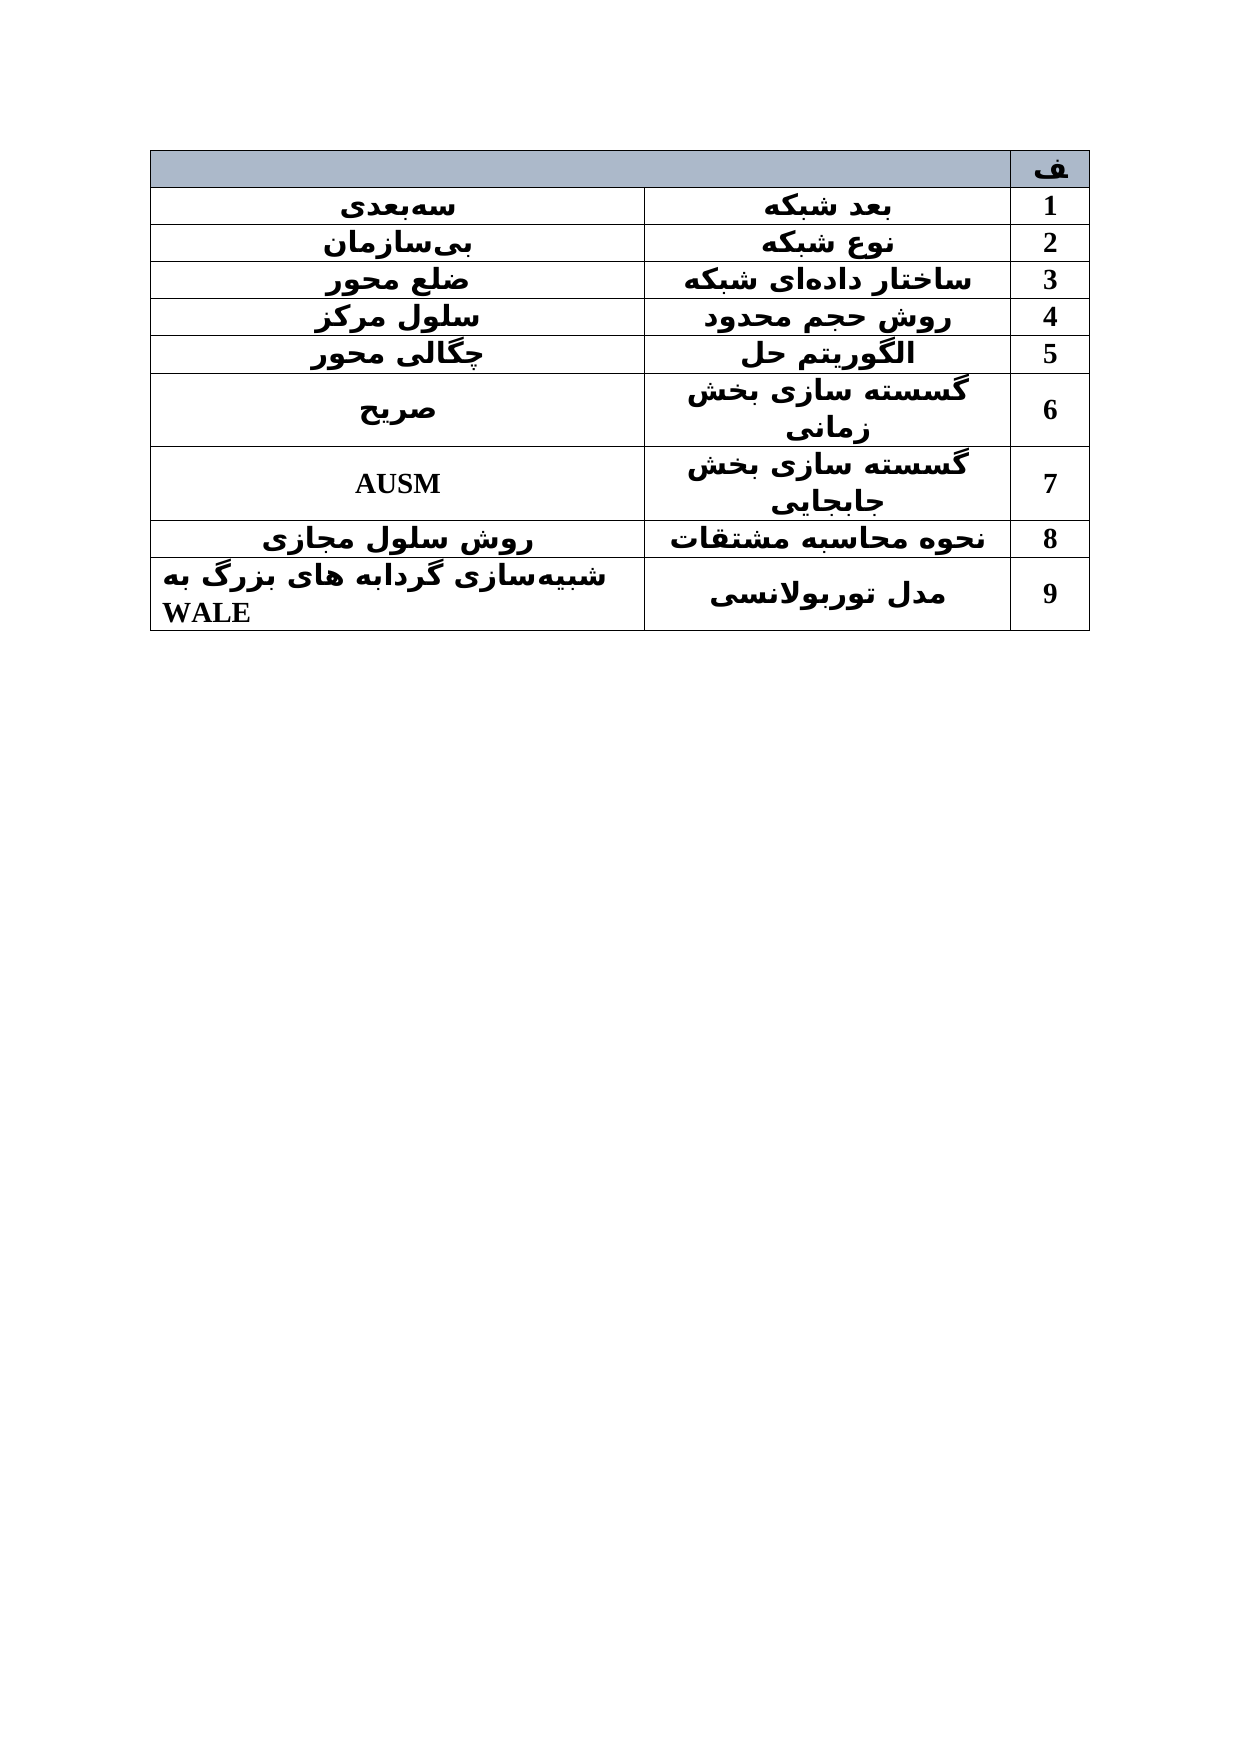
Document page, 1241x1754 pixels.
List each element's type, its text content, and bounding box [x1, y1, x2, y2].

table_cell سلول مرکز [151, 299, 644, 335]
table_cell روش حجم محدود [645, 299, 1010, 335]
table_cell ضلع محور [151, 262, 644, 298]
table_cell بی‌سازمان [151, 225, 644, 261]
table_cell 3 [1011, 262, 1089, 298]
table_cell 1 [1011, 188, 1089, 224]
table_cell نحوه محاسبه مشتقات [645, 521, 1010, 557]
table_cell 7 [1011, 447, 1089, 520]
table_cell روش سلول مجازی [151, 521, 644, 557]
table_cell شبیه‌سازی گردابه های بزرگ به WALE [151, 558, 644, 630]
table_cell بعد شبکه [645, 188, 1010, 224]
table_cell ساختار داده‌ای شبکه [645, 262, 1010, 298]
table_cell 8 [1011, 521, 1089, 557]
table_cell گسسته سازی بخش زمانی [645, 374, 1010, 446]
table_cell 4 [1011, 299, 1089, 335]
table_cell نوع شبکه [645, 225, 1010, 261]
table_cell 9 [1011, 558, 1089, 630]
table_cell 6 [1011, 374, 1089, 446]
table_cell الگوریتم حل [645, 336, 1010, 372]
table_cell گسسته سازی بخش جابجایی [645, 447, 1010, 520]
table_cell چگالی محور [151, 336, 644, 372]
table_cell سه‌بعدی [151, 188, 644, 224]
table_cell 2 [1011, 225, 1089, 261]
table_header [151, 151, 1010, 187]
table_cell AUSM [151, 447, 644, 520]
table_header ردیف [1011, 151, 1089, 187]
table_cell مدل توربولانسی [645, 558, 1010, 630]
table_cell صریح [151, 374, 644, 446]
table_cell 5 [1011, 336, 1089, 372]
